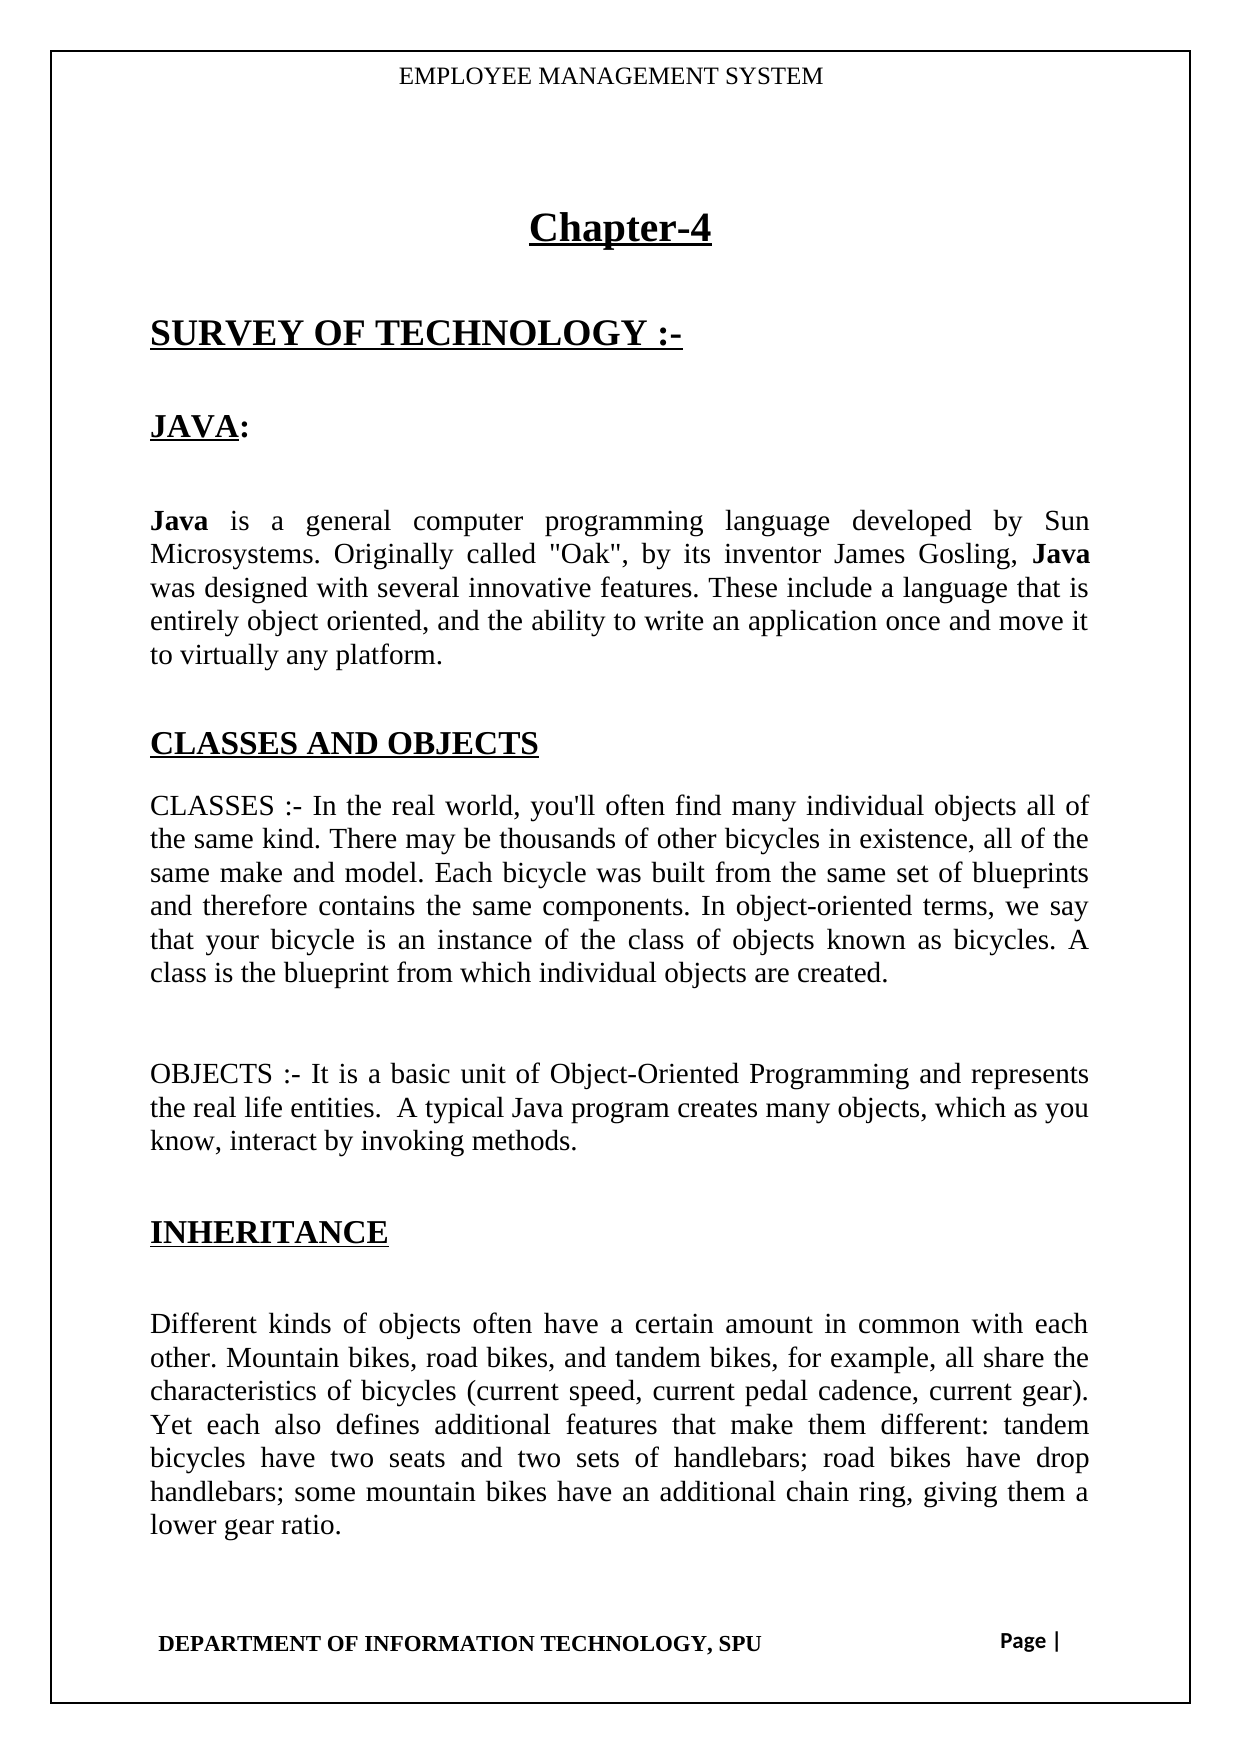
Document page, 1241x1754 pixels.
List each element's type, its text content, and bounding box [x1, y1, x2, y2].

text Java is a general computer programming language developed by Sun Microsystems. Originally called "Oak", by its inventor James Gosling, Java was designed with several innovative features. These include a language that is entirely object oriented, and the ability to write an application once and move it to virtually any platform. [150, 503, 1090, 670]
text Classes :- In the real world, you'll often find many individual objects all of the same kind. There may be thousands of other bicycles in existence, all of the same make and model. Each bicycle was built from the same set of blueprints and therefore contains the same components. In object-oriented terms, we say that your bicycle is an instance of the class of objects known as bicycles. A class is the blueprint from which individual objects are created. [150, 788, 1090, 989]
text Classes and Objects [150, 723, 1090, 761]
text Different kinds of objects often have a certain amount in common with each other. Mountain bikes, road bikes, and tandem bikes, for example, all share the characteristics of bicycles (current speed, current pedal cadence, current gear). Yet each also defines additional features that make them different: tandem bicycles have two seats and two sets of handlebars; road bikes have drop handlebars; some mountain bikes have an additional chain ring, giving them a lower gear ratio. [150, 1306, 1090, 1541]
text Chapter-4 [150, 202, 1090, 250]
text Inheritance [150, 1212, 1090, 1251]
text Objects :- It is a basic unit of Object-Oriented Programming and represents the real life entities. A typical Java program creates many objects, which as you know, interact by invoking methods. [150, 1056, 1090, 1157]
text JAVA: [150, 406, 1090, 444]
text SURVEY OF TECHNOLOGY :- [150, 311, 1090, 354]
